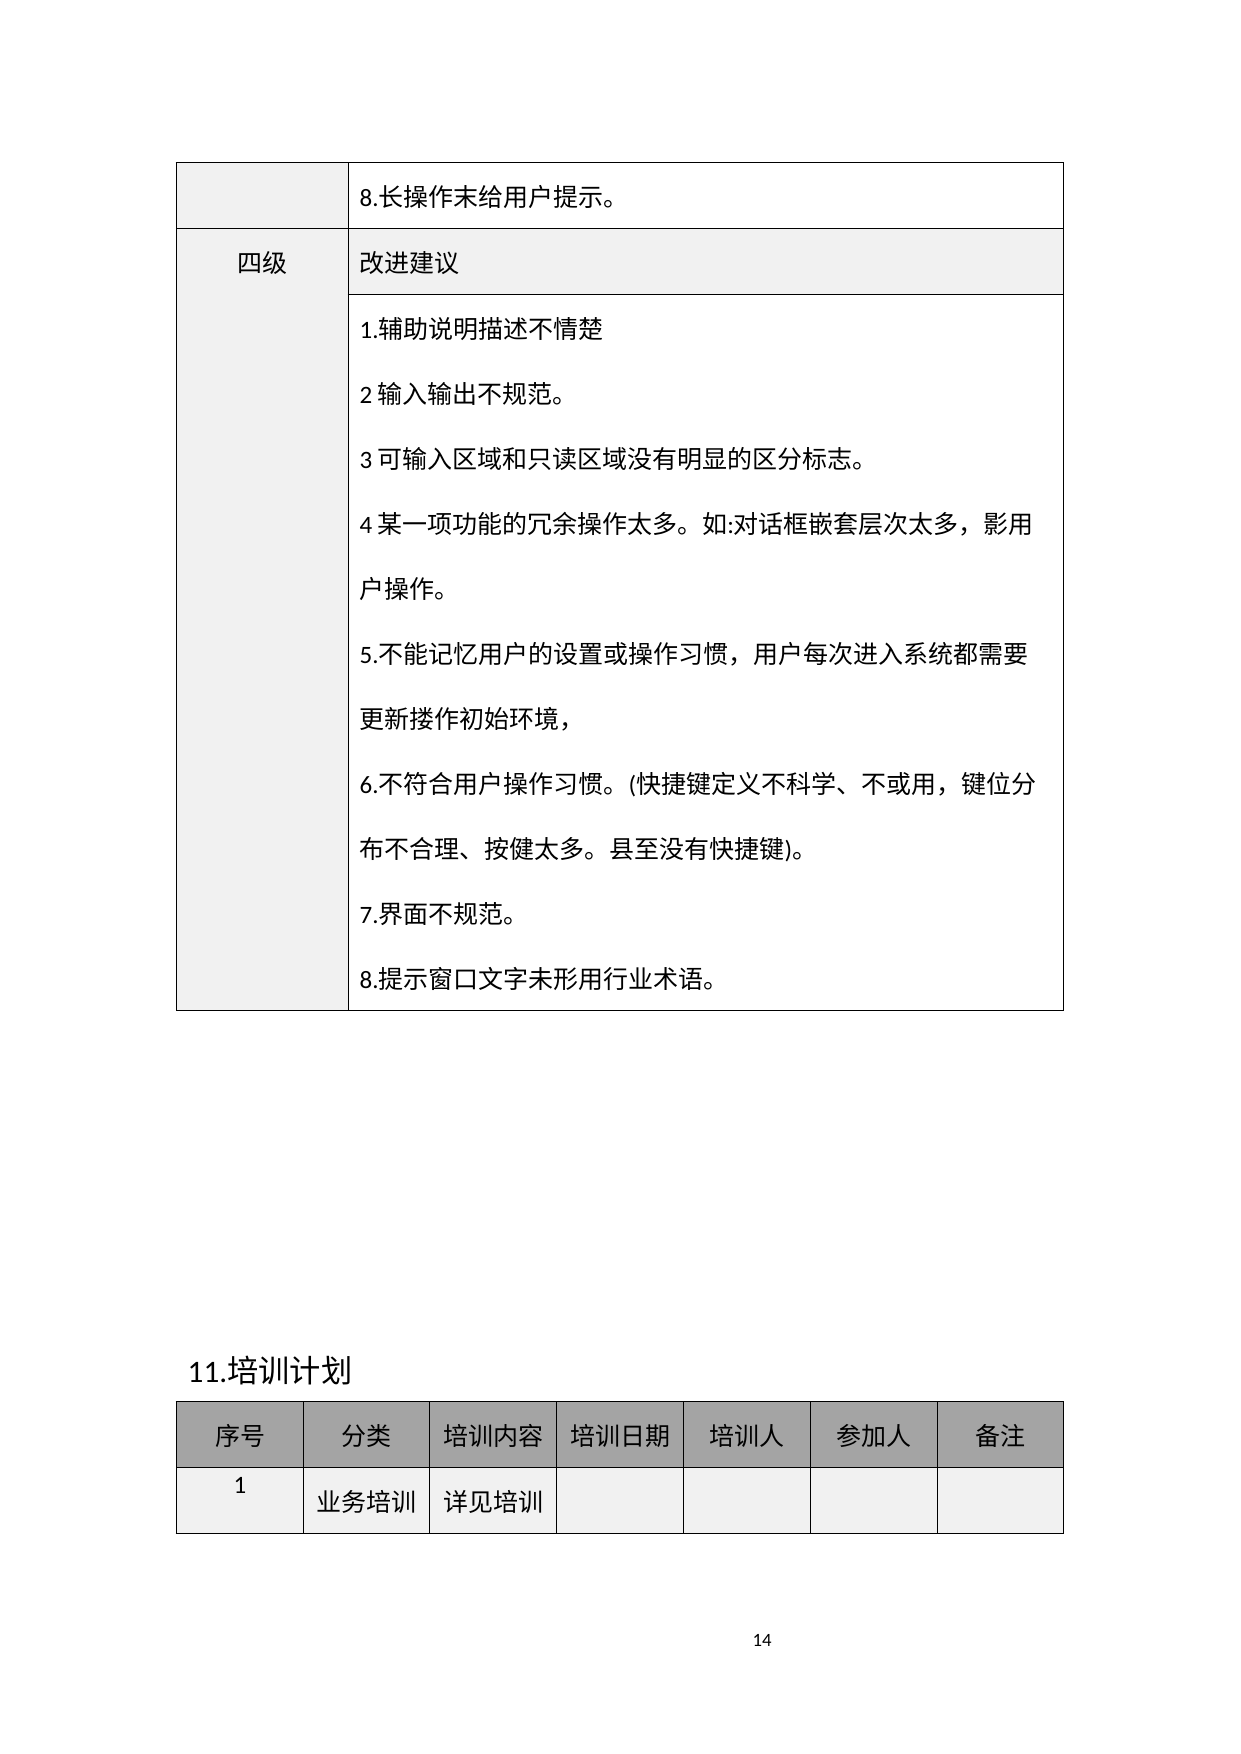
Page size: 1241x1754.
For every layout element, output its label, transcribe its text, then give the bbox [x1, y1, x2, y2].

table_cell 改进建议 [349, 229, 1063, 294]
table_header 备注 [938, 1402, 1063, 1467]
table_cell [557, 1468, 683, 1533]
table_cell [811, 1468, 937, 1533]
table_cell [349, 163, 1063, 228]
table_cell [684, 1468, 810, 1533]
table_header 培训人 [684, 1402, 810, 1467]
table_cell 详见培训计划 [430, 1468, 556, 1533]
table_header 参加人 [811, 1402, 937, 1467]
table_cell 1 [177, 1468, 303, 1533]
table_cell 1.辅助说明描述不情楚 2输入输出不规范。 3可输入区域和只读区域没有明显的区分标志。 4某一项功能的冗余操作太多。如:对话框嵌套层次太多，影用户操作。 5.不能记忆用户的设置或操作习惯，用户每次进入系统都需要更新搂作初始环境， 6.不符合用户操作习惯。(快捷键定义不科学、不或用，键位分布不合理、按健太多。县至没有快捷键)。 7.界面不规范。 8.提示窗口文字未形用行业术语。 [349, 295, 1063, 1010]
table_header 培训日期 [557, 1402, 683, 1467]
table_header 分类 [304, 1402, 429, 1467]
table_cell 四级 [177, 229, 348, 1010]
table_header 序号 [177, 1402, 303, 1467]
list 11.培训计划 [187, 1336, 1053, 1401]
table_cell [938, 1468, 1063, 1533]
table_cell 业务培训 [304, 1468, 429, 1533]
table_header 培训内容 [430, 1402, 556, 1467]
